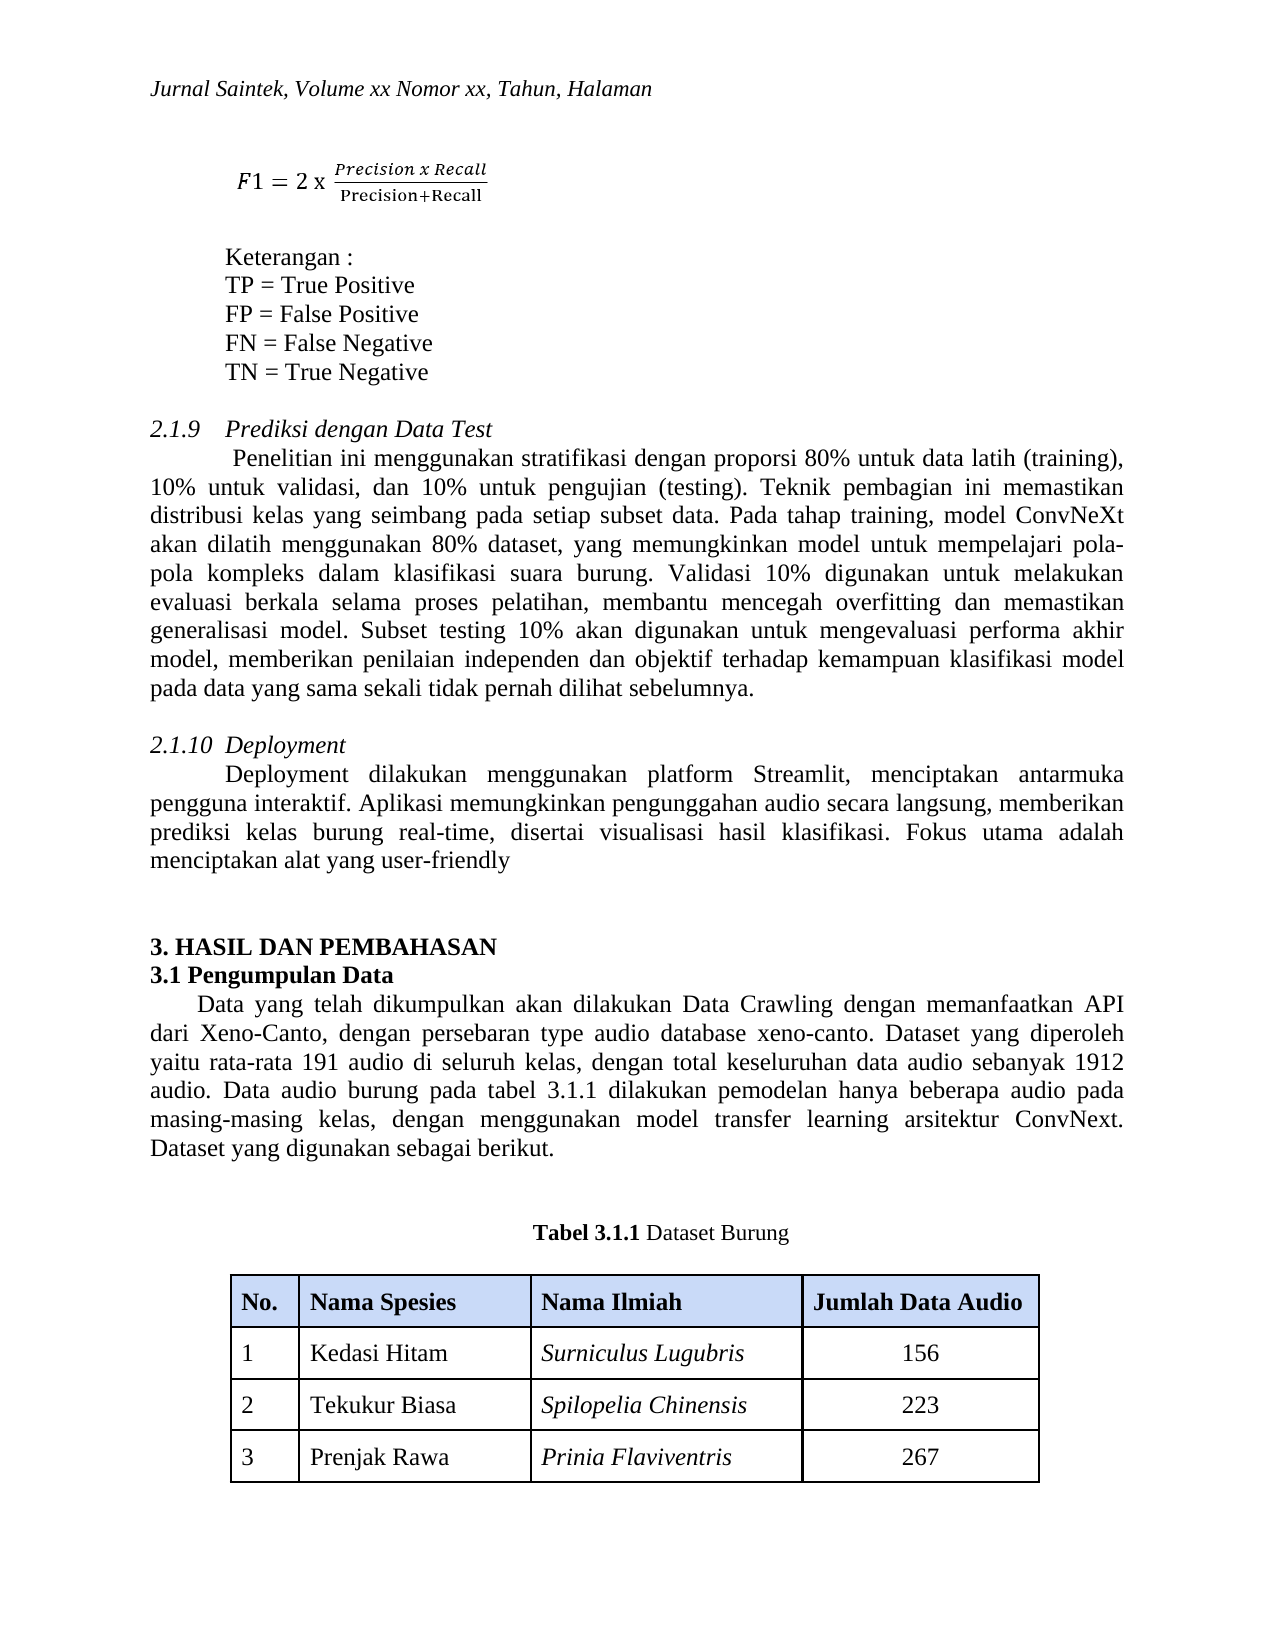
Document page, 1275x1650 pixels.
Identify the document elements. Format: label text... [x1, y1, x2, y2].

text Tabel 3.1.1 Dataset Burung [150, 1219, 1125, 1245]
table_cell 156 [804, 1328, 1038, 1377]
text Deployment dilakukan menggunakan platform Streamlit, menciptakan antarmuka pengguna interaktif. Aplikasi memungkinkan pengunggahan audio secara langsung, memberikan prediksi kelas burung real-time, disertai visualisasi hasil klasifikasi. Fokus utama adalah menciptakan alat yang user-friendly [150, 759, 1125, 874]
table_cell Kedasi Hitam [300, 1328, 530, 1377]
text Data yang telah dikumpulkan akan dilakukan Data Crawling dengan memanfaatkan API dari Xeno-Canto, dengan persebaran type audio database xeno-canto. Dataset yang diperoleh yaitu rata-rata 191 audio di seluruh kelas, dengan total keseluruhan data audio sebanyak 1912 audio. Data audio burung pada tabel 3.1.1 dilakukan pemodelan hanya beberapa audio pada masing-masing kelas, dengan menggunakan model transfer learning arsitektur ConvNext. Dataset yang digunakan sebagai berikut. [150, 989, 1125, 1162]
table_header Nama Ilmiah [532, 1276, 801, 1326]
table_cell Spilopelia Chinensis [532, 1380, 801, 1429]
picture [225, 150, 495, 213]
table_header No. [232, 1276, 298, 1326]
text Penelitian ini menggunakan stratifikasi dengan proporsi 80% untuk data latih (training), 10% untuk validasi, dan 10% untuk pengujian (testing). Teknik pembagian ini memastikan distribusi kelas yang seimbang pada setiap subset data. Pada tahap training, model ConvNeXt akan dilatih menggunakan 80% dataset, yang memungkinkan model untuk mempelajari pola-pola kompleks dalam klasifikasi suara burung. Validasi 10% digunakan untuk melakukan evaluasi berkala selama proses pelatihan, membantu mencegah overfitting dan memastikan generalisasi model. Subset testing 10% akan digunakan untuk mengevaluasi performa akhir model, memberikan penilaian independen dan objektif terhadap kemampuan klasifikasi model pada data yang sama sekali tidak pernah dilihat sebelumnya. [150, 443, 1125, 702]
text 3.1 Pengumpulan Data [150, 960, 1125, 989]
table_cell 267 [804, 1431, 1038, 1481]
text Keterangan : [225, 242, 1125, 270]
table_cell 3 [232, 1431, 298, 1481]
table_cell Prinia Flaviventris [532, 1431, 801, 1481]
text TP = True Positive [225, 270, 1125, 299]
text 2.1.10 Deployment [150, 730, 1125, 759]
table_cell Prenjak Rawa [300, 1431, 530, 1481]
text 2.1.9 Prediksi dengan Data Test [150, 414, 1125, 443]
table_cell Surniculus Lugubris [532, 1328, 801, 1377]
table_cell 2 [232, 1380, 298, 1429]
text FP = False Positive [225, 299, 1125, 328]
text FN = False Negative [225, 328, 1125, 357]
table_header Jumlah Data Audio [804, 1276, 1038, 1326]
table_cell Tekukur Biasa [300, 1380, 530, 1429]
text 3. HASIL DAN PEMBAHASAN [150, 932, 1125, 960]
table_cell 223 [804, 1380, 1038, 1429]
text TN = True Negative [225, 357, 1125, 385]
table_header Nama Spesies [300, 1276, 530, 1326]
table_cell 1 [232, 1328, 298, 1377]
